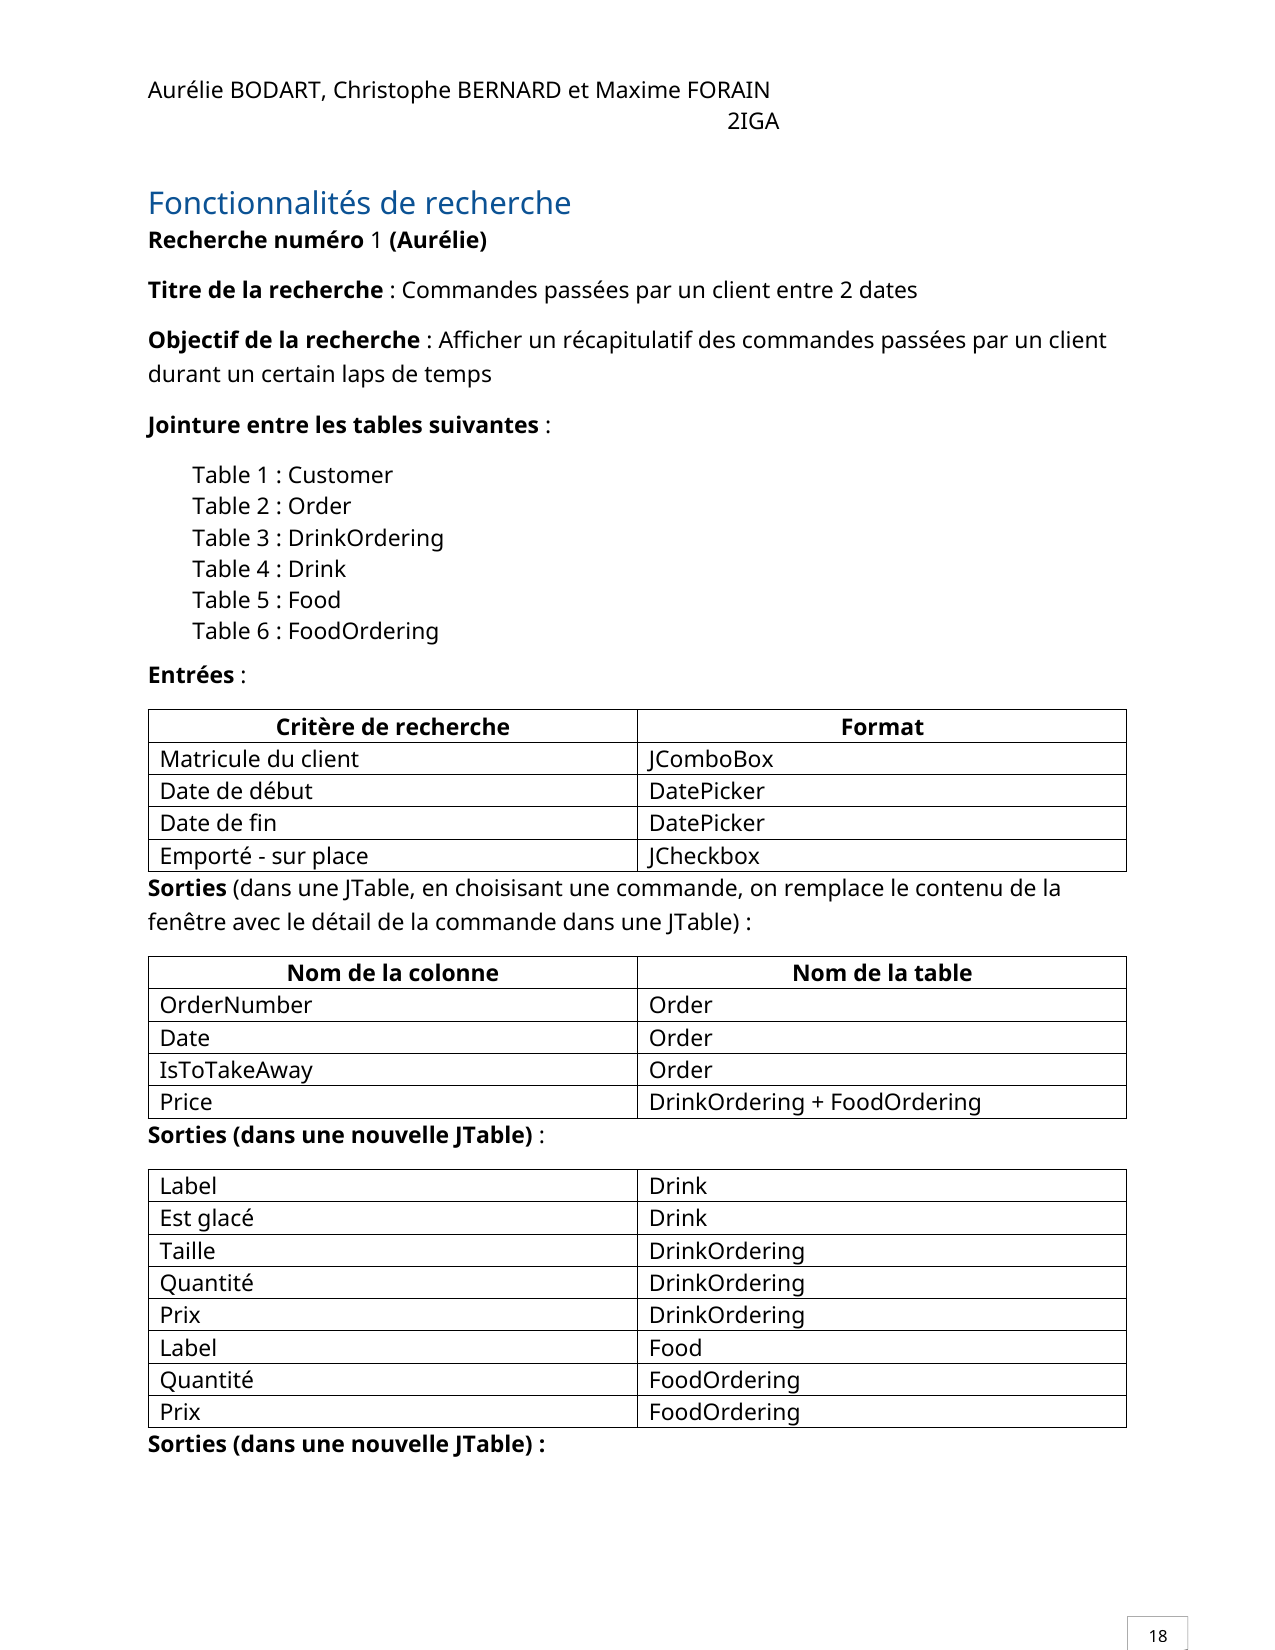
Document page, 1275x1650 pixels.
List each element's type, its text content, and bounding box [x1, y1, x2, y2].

table_cell Quantité [149, 1267, 637, 1298]
table_cell OrderNumber [149, 989, 637, 1021]
table_cell JComboBox [638, 743, 1126, 774]
table_cell Date [149, 1022, 637, 1053]
table_cell FoodOrdering [638, 1396, 1126, 1427]
table_cell DrinkOrdering [638, 1267, 1126, 1298]
table_cell Food [638, 1331, 1126, 1363]
text Sorties (dans une nouvelle JTable) : [148, 1428, 1127, 1459]
table_cell DrinkOrdering + FoodOrdering [638, 1086, 1126, 1117]
table_cell FoodOrdering [638, 1364, 1126, 1395]
text Table 2 : Order [192, 490, 1127, 521]
text Table 6 : FoodOrdering [192, 615, 1127, 646]
table_header Critère de recherche [149, 710, 637, 742]
table_header Nom de la colonne [149, 957, 637, 988]
table_cell Prix [149, 1299, 637, 1330]
table_header Label [149, 1170, 637, 1201]
table_header Drink [638, 1170, 1126, 1201]
table_cell Matricule du client [149, 743, 637, 774]
table_cell Order [638, 989, 1126, 1021]
text Table 3 : DrinkOrdering [192, 521, 1127, 553]
table_header Format [638, 710, 1126, 742]
table_header Nom de la table [638, 957, 1126, 988]
table_cell Price [149, 1086, 637, 1117]
table_cell Date de début [149, 775, 637, 806]
table_cell Order [638, 1054, 1126, 1085]
table_cell Drink [638, 1202, 1126, 1233]
text Jointure entre les tables suivantes : [148, 408, 1127, 440]
table_cell Prix [149, 1396, 637, 1427]
text Entrées : [148, 659, 1127, 690]
table_cell Date de fin [149, 807, 637, 838]
table_cell JCheckbox [638, 840, 1126, 871]
table_cell Order [638, 1022, 1126, 1053]
table_cell DatePicker [638, 807, 1126, 838]
table_cell Est glacé [149, 1202, 637, 1233]
table_cell DrinkOrdering [638, 1299, 1126, 1330]
text Recherche numéro 1 (Aurélie) [148, 223, 1127, 255]
text Table 4 : Drink [192, 553, 1127, 584]
text Table 5 : Food [192, 584, 1127, 615]
subtitle Fonctionnalités de recherche [148, 181, 1127, 223]
table_cell DatePicker [638, 775, 1126, 806]
table_cell Emporté - sur place [149, 840, 637, 871]
text Sorties (dans une JTable, en choisisant une commande, on remplace le contenu de la fenêtre avec le détail de la commande dans une JTable) : [148, 872, 1127, 937]
text Table 1 : Customer [192, 459, 1127, 490]
table_cell IsToTakeAway [149, 1054, 637, 1085]
table_cell DrinkOrdering [638, 1235, 1126, 1266]
text Objectif de la recherche : Afficher un récapitulatif des commandes passées par un client durant un certain laps de temps [148, 324, 1127, 389]
text Sorties (dans une nouvelle JTable) : [148, 1119, 1127, 1150]
table_cell Label [149, 1331, 637, 1363]
text Titre de la recherche : Commandes passées par un client entre 2 dates [148, 274, 1127, 305]
table_cell Quantité [149, 1364, 637, 1395]
table_cell Taille [149, 1235, 637, 1266]
